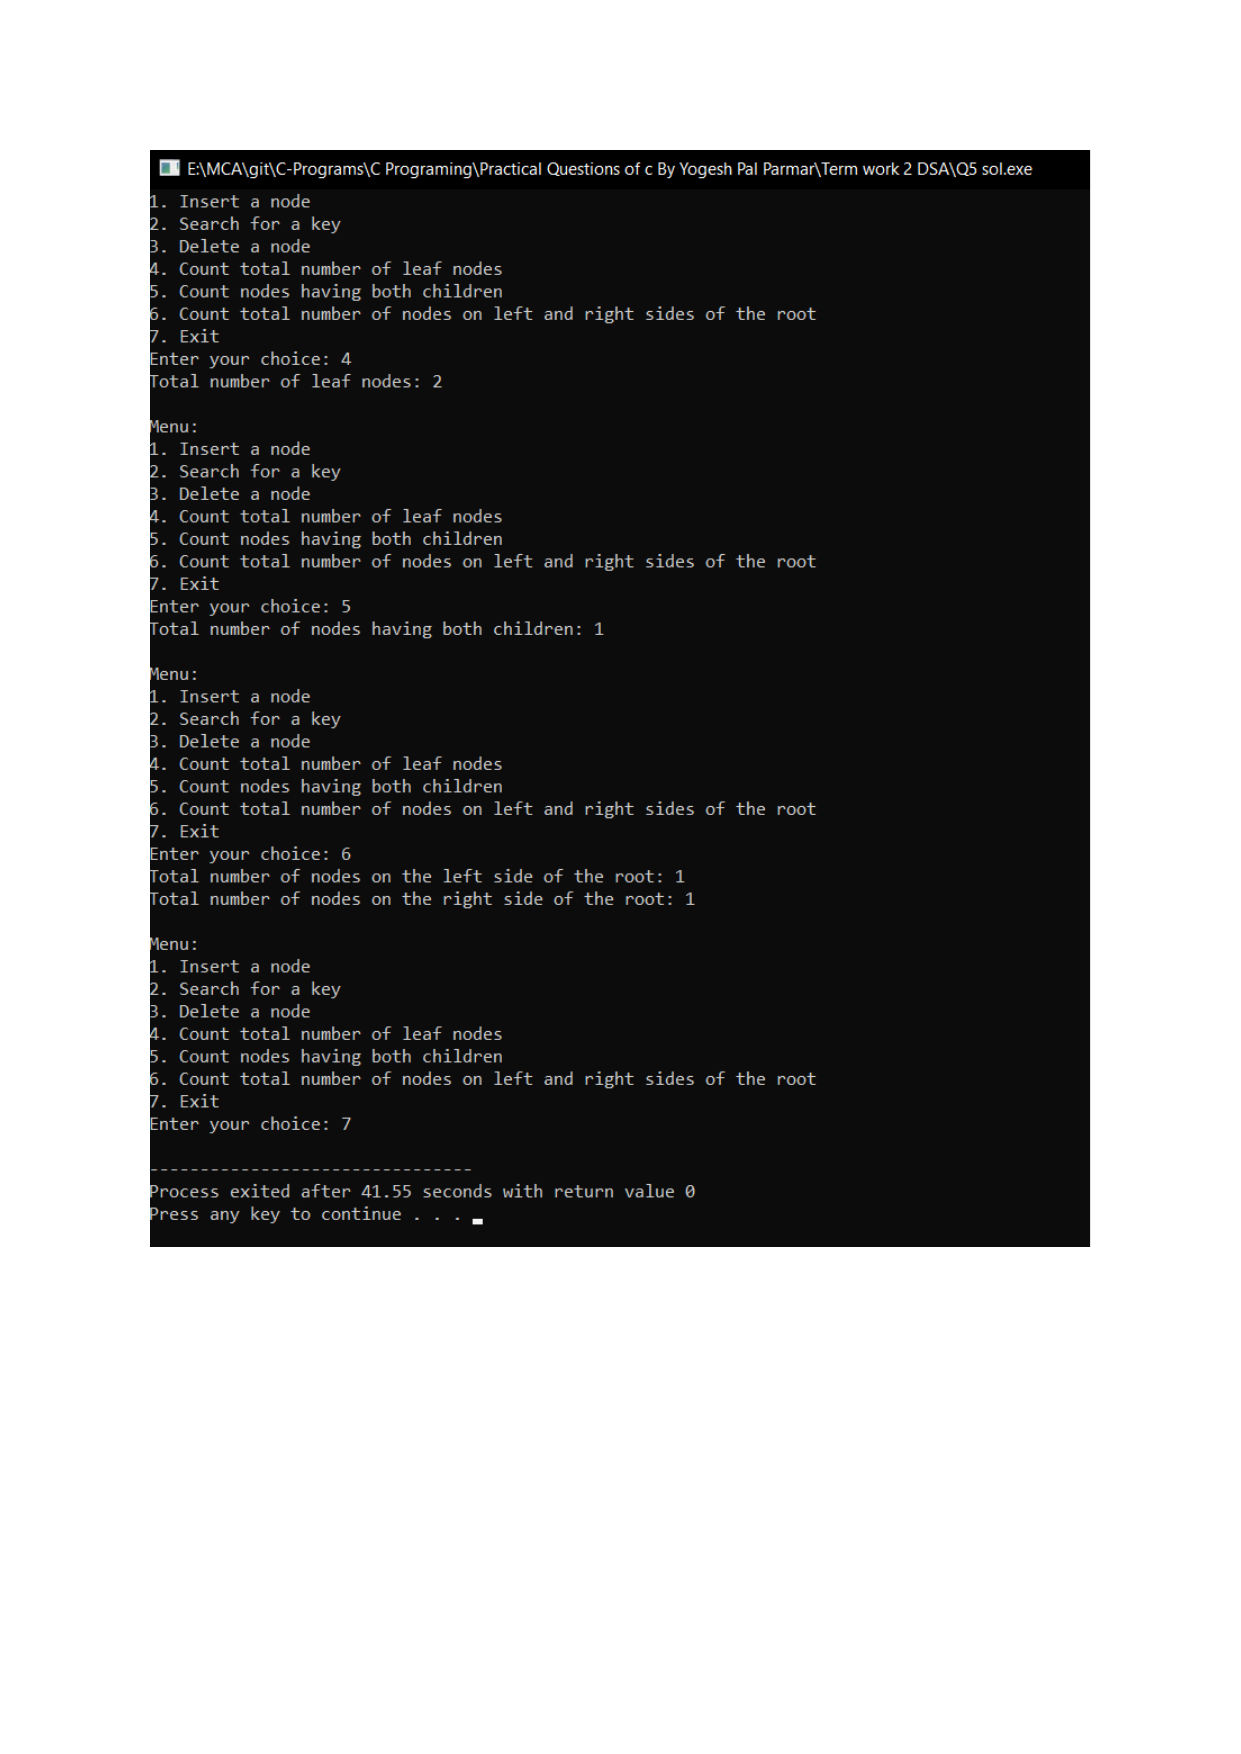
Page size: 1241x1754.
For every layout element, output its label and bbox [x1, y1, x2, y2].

picture [150, 150, 1091, 1247]
